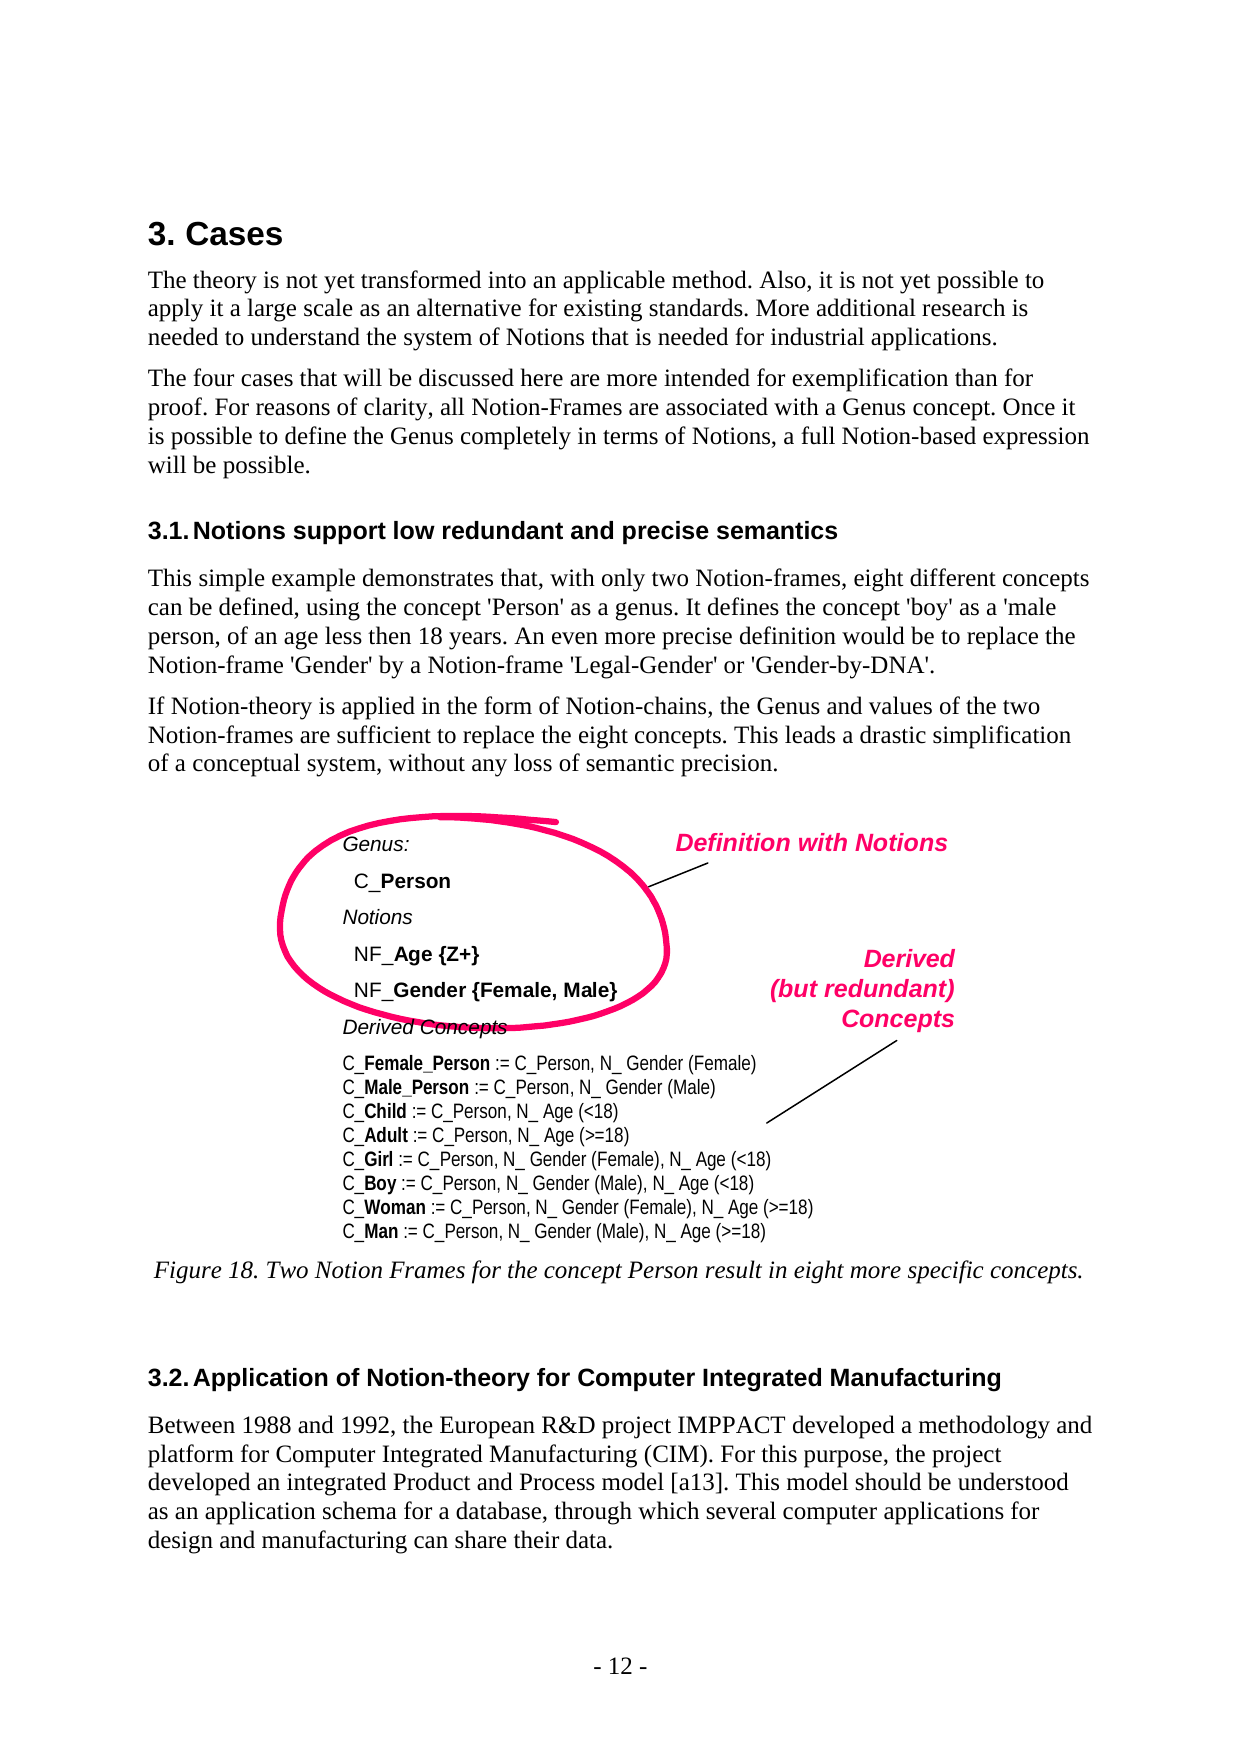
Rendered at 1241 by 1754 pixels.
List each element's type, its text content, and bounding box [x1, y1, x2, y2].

text Figure 18. Two Notion Frames for the concept Person result in eight more specific concepts. [148, 1255, 1093, 1284]
subtitle Application of Notion-theory for Computer Integrated Manufacturing [148, 1362, 1093, 1391]
text If Notion-theory is applied in the form of Notion-chains, the Genus and values of the two Notion-frames are sufficient to replace the eight concepts. This leads a drastic simplification of a conceptual system, without any loss of semantic precision. [148, 691, 1093, 777]
text Between 1988 and 1992, the European R&D project IMPPACT developed a methodology and platform for Computer Integrated Manufacturing (CIM). For this purpose, the project developed an integrated Product and Process model [a13]. This model should be understood as an application schema for a database, through which several computer applications for design and manufacturing can share their data. [148, 1410, 1093, 1554]
text This simple example demonstrates that, with only two Notion-frames, eight different concepts can be defined, using the concept 'Person' as a genus. It defines the concept 'boy' as a 'male person, of an age less then 18 years. An even more precise definition would be to replace the Notion-frame 'Gender' by a Notion-frame 'Legal-Gender' or 'Gender-by-DNA'. [148, 563, 1093, 678]
text The four cases that will be discussed here are more intended for exemplification than for proof. For reasons of clarity, all Notion-Frames are associated with a Genus concept. Once it is possible to define the Genus completely in terms of Notions, a full Notion-based expression will be possible. [148, 363, 1093, 478]
subtitle Notions support low redundant and precise semantics [148, 516, 1093, 545]
subtitle Cases [148, 214, 1093, 252]
text The theory is not yet transformed into an applicable method. Also, it is not yet possible to apply it a large scale as an alternative for existing standards. More additional research is needed to understand the system of Notions that is needed for industrial applications. [148, 265, 1093, 351]
